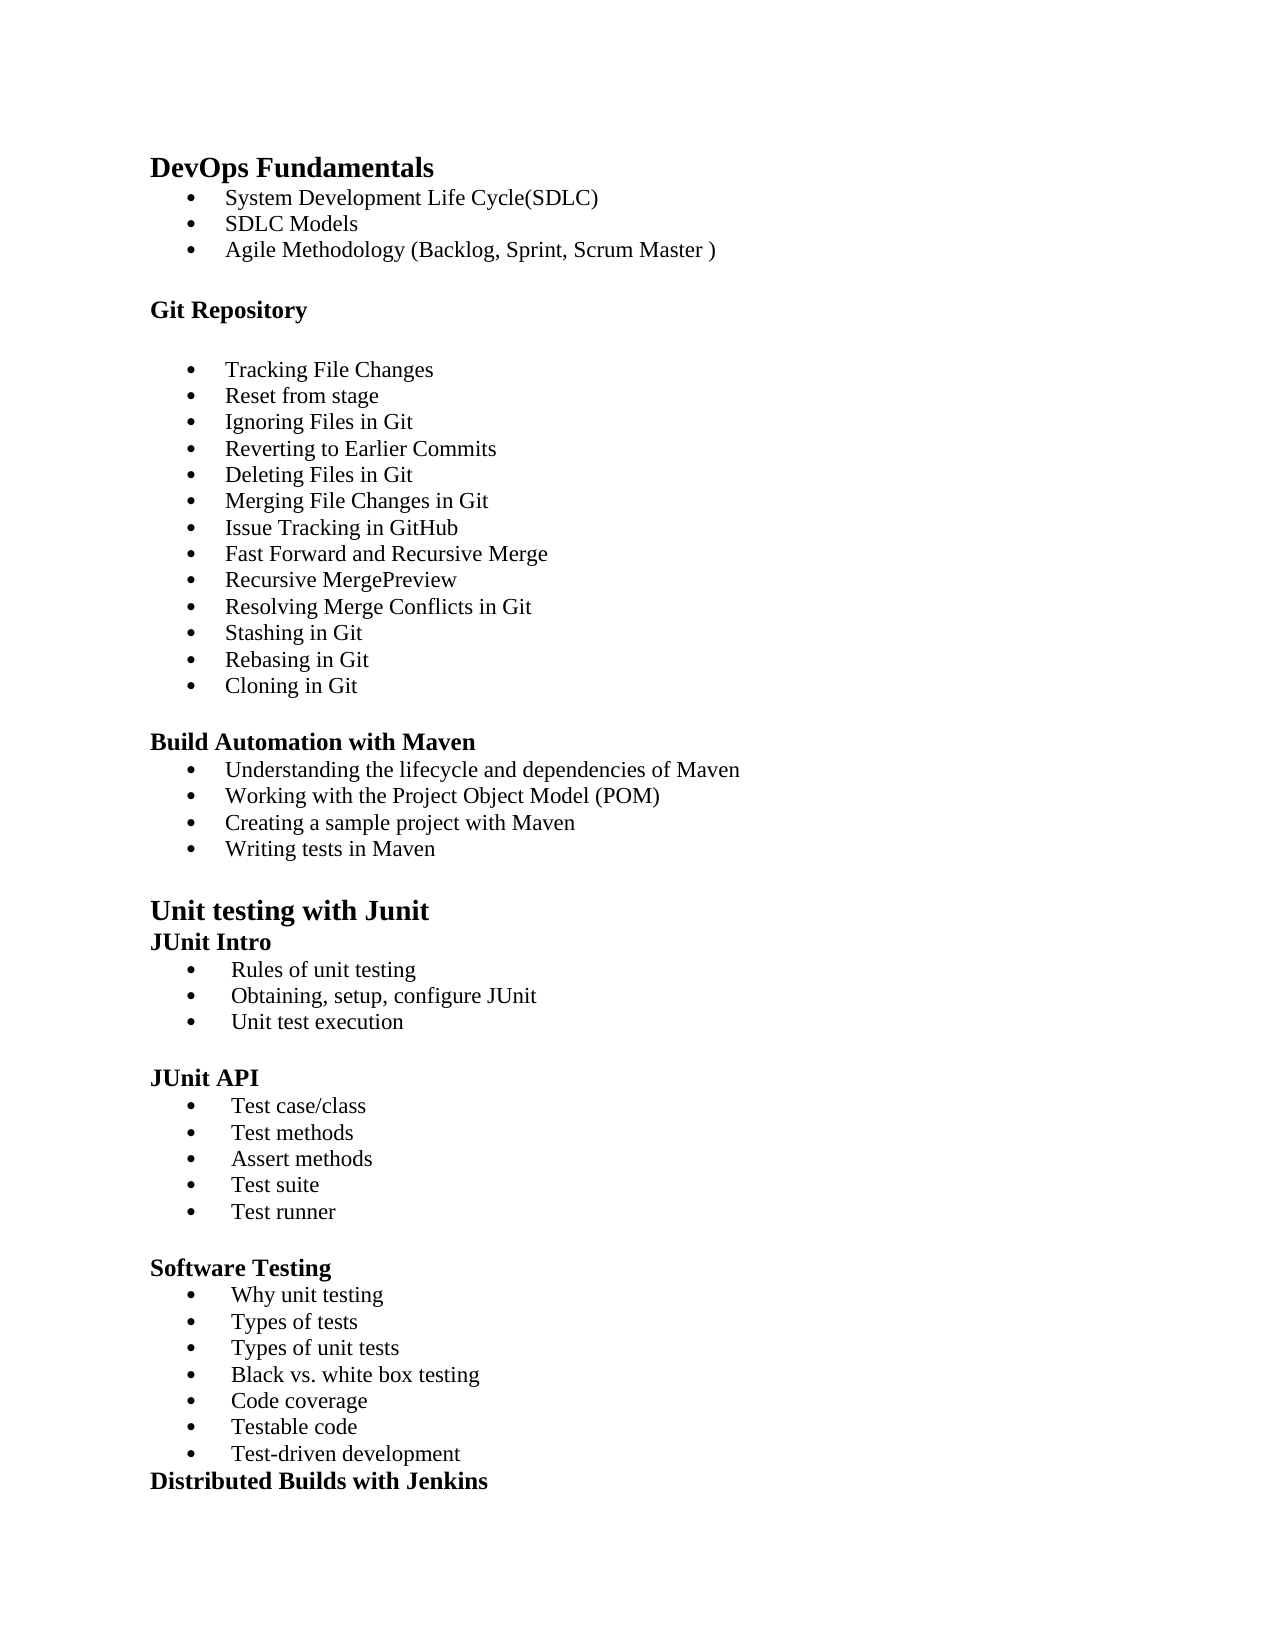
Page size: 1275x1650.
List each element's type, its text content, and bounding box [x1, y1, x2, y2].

text Distributed Builds with Jenkins [150, 1466, 1125, 1495]
list Unit test execution [187, 1008, 1125, 1035]
list Creating a sample project with Maven [187, 808, 1125, 835]
text DevOps Fundamentals [150, 150, 1125, 183]
list Code coverage [187, 1387, 1125, 1413]
text Software Testing [150, 1253, 1125, 1282]
list Merging File Changes in Git [187, 487, 1125, 514]
list Resolving Merge Conflicts in Git [187, 593, 1125, 619]
list Types of unit tests [187, 1334, 1125, 1361]
list Recursive MergePreview [187, 567, 1125, 593]
text JUnit Intro [150, 927, 1125, 956]
list Black vs. white box testing [187, 1361, 1125, 1387]
text Git Repository [150, 295, 1125, 323]
list Tracking File Changes [187, 356, 1125, 382]
list Test case/class [187, 1092, 1125, 1119]
list Testable code [187, 1413, 1125, 1440]
list Rebasing in Git [187, 646, 1125, 672]
text JUnit API [150, 1063, 1125, 1092]
list SDLC Models [187, 210, 1125, 236]
list Fast Forward and Recursive Merge [187, 540, 1125, 567]
list Test-driven development [187, 1440, 1125, 1466]
list Working with the Project Object Model (POM) [187, 782, 1125, 808]
list Assert methods [187, 1145, 1125, 1171]
list Ignoring Files in Git [187, 408, 1125, 435]
list Why unit testing [187, 1282, 1125, 1308]
list Rules of unit testing [187, 956, 1125, 982]
list Agile Methodology (Backlog, Sprint, Scrum Master ) [187, 236, 1125, 263]
list Stashing in Git [187, 619, 1125, 646]
text Build Automation with Maven [150, 727, 1125, 756]
text Unit testing with Junit [150, 893, 1125, 927]
list Deleting Files in Git [187, 461, 1125, 487]
list Reset from stage [187, 382, 1125, 408]
list Issue Tracking in GitHub [187, 514, 1125, 540]
list Test suite [187, 1171, 1125, 1198]
list Writing tests in Maven [187, 835, 1125, 861]
list Types of tests [187, 1308, 1125, 1334]
list Test methods [187, 1119, 1125, 1145]
list Obtaining, setup, configure JUnit [187, 982, 1125, 1008]
list Cloning in Git [187, 672, 1125, 698]
list Understanding the lifecycle and dependencies of Maven [187, 756, 1125, 782]
list Test runner [187, 1198, 1125, 1224]
list Reverting to Earlier Commits [187, 435, 1125, 461]
list System Development Life Cycle(SDLC) [187, 183, 1125, 210]
